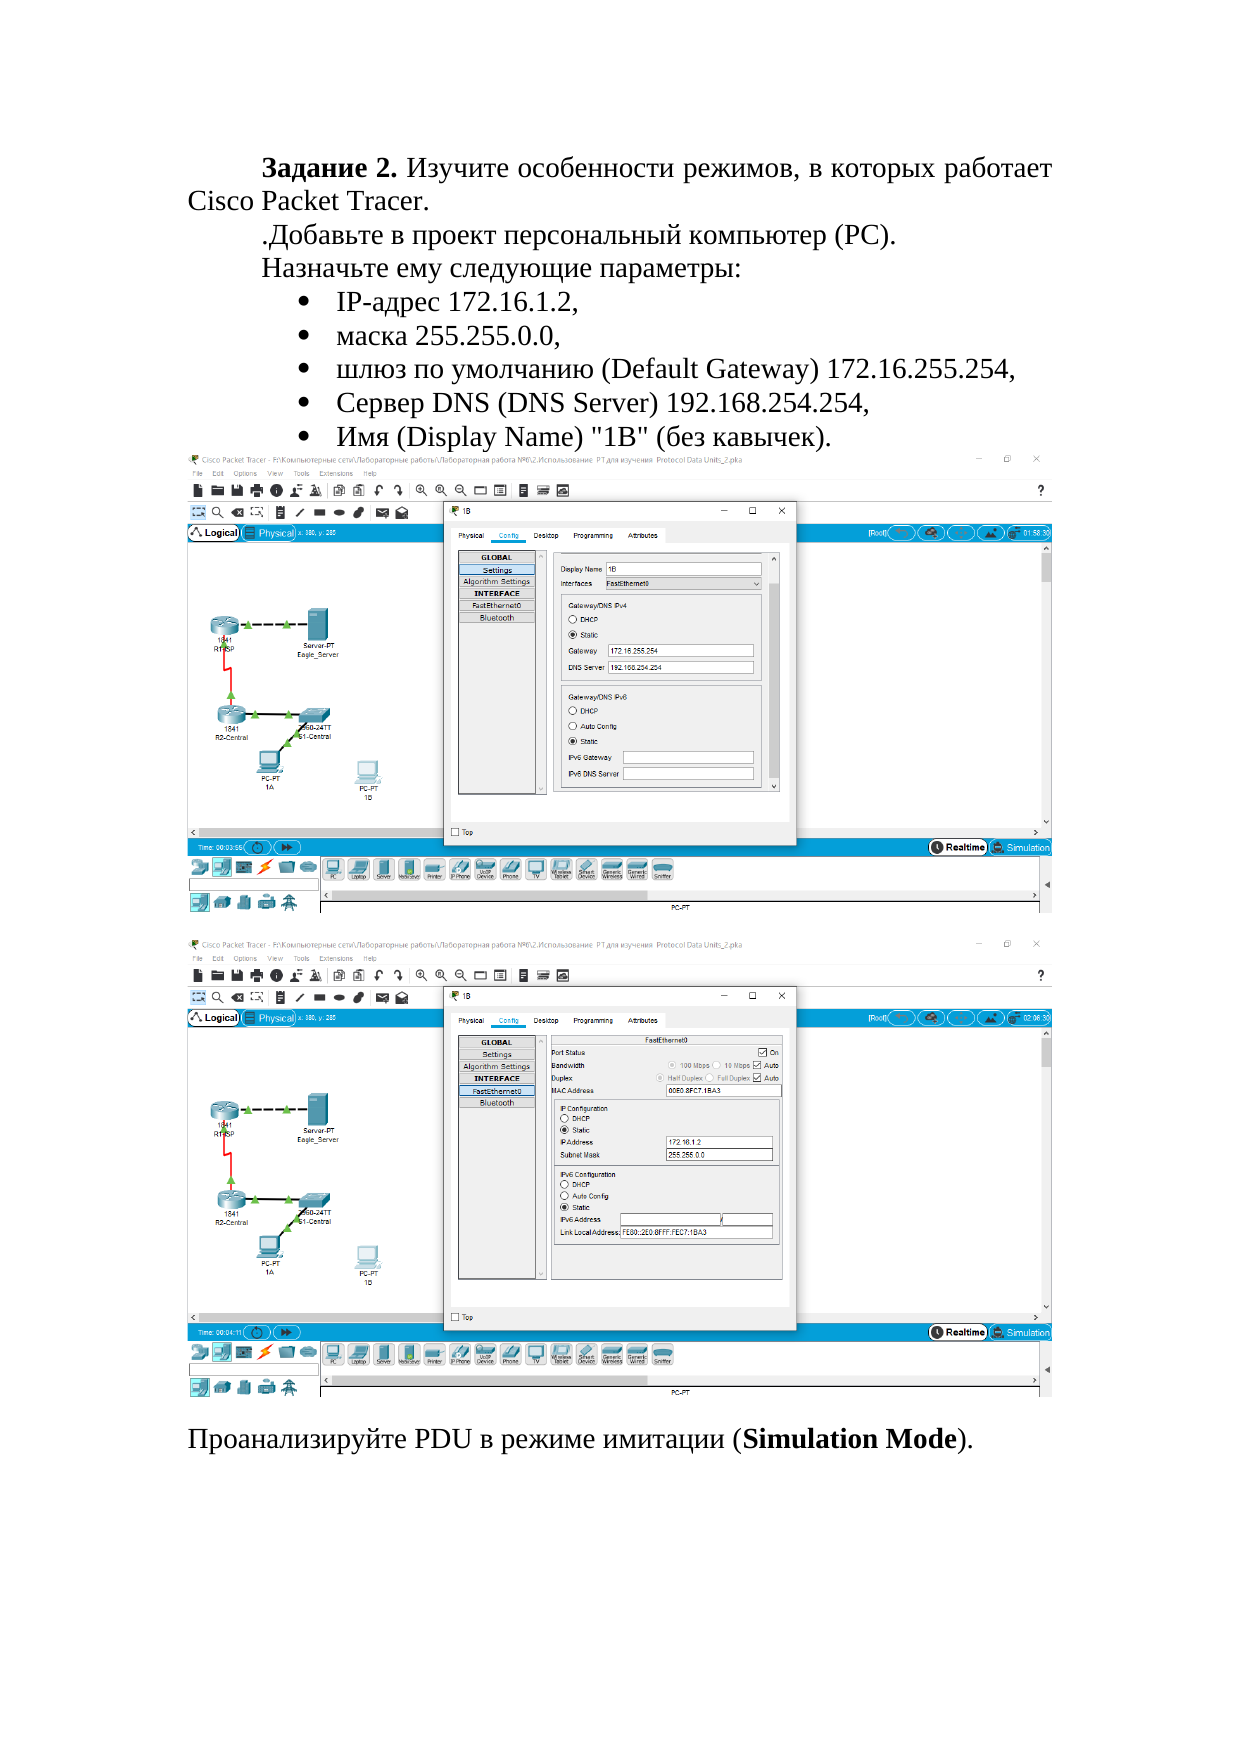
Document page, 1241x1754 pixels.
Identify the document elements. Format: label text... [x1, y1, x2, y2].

text Назначьте ему следующие параметры: [187, 251, 1053, 284]
picture [187, 937, 1052, 1397]
picture [992, 1328, 1003, 1337]
text .Добавьте в проект персональный компьютер (PC). [187, 217, 1053, 251]
list шлюз по умолчанию (Default Gateway) 172.16.255.254, [299, 351, 1053, 385]
picture [992, 843, 1003, 852]
picture [926, 1013, 937, 1022]
list IP-адрес 172.16.1.2, [299, 284, 1053, 318]
list Сервер DNS (DNS Server) 192.168.254.254, [299, 385, 1053, 419]
text Проанализируйте PDU в режиме имитации (Simulation Mode). [187, 1422, 1053, 1455]
picture [187, 452, 1052, 913]
list маска 255.255.0.0, [299, 318, 1053, 351]
text Задание 2. Изучите особенности режимов, в которых работает Cisco Packet Tracer. [187, 150, 1053, 217]
picture [926, 528, 937, 537]
list Имя (Display Name) "1B" (без кавычек). [299, 419, 1053, 452]
